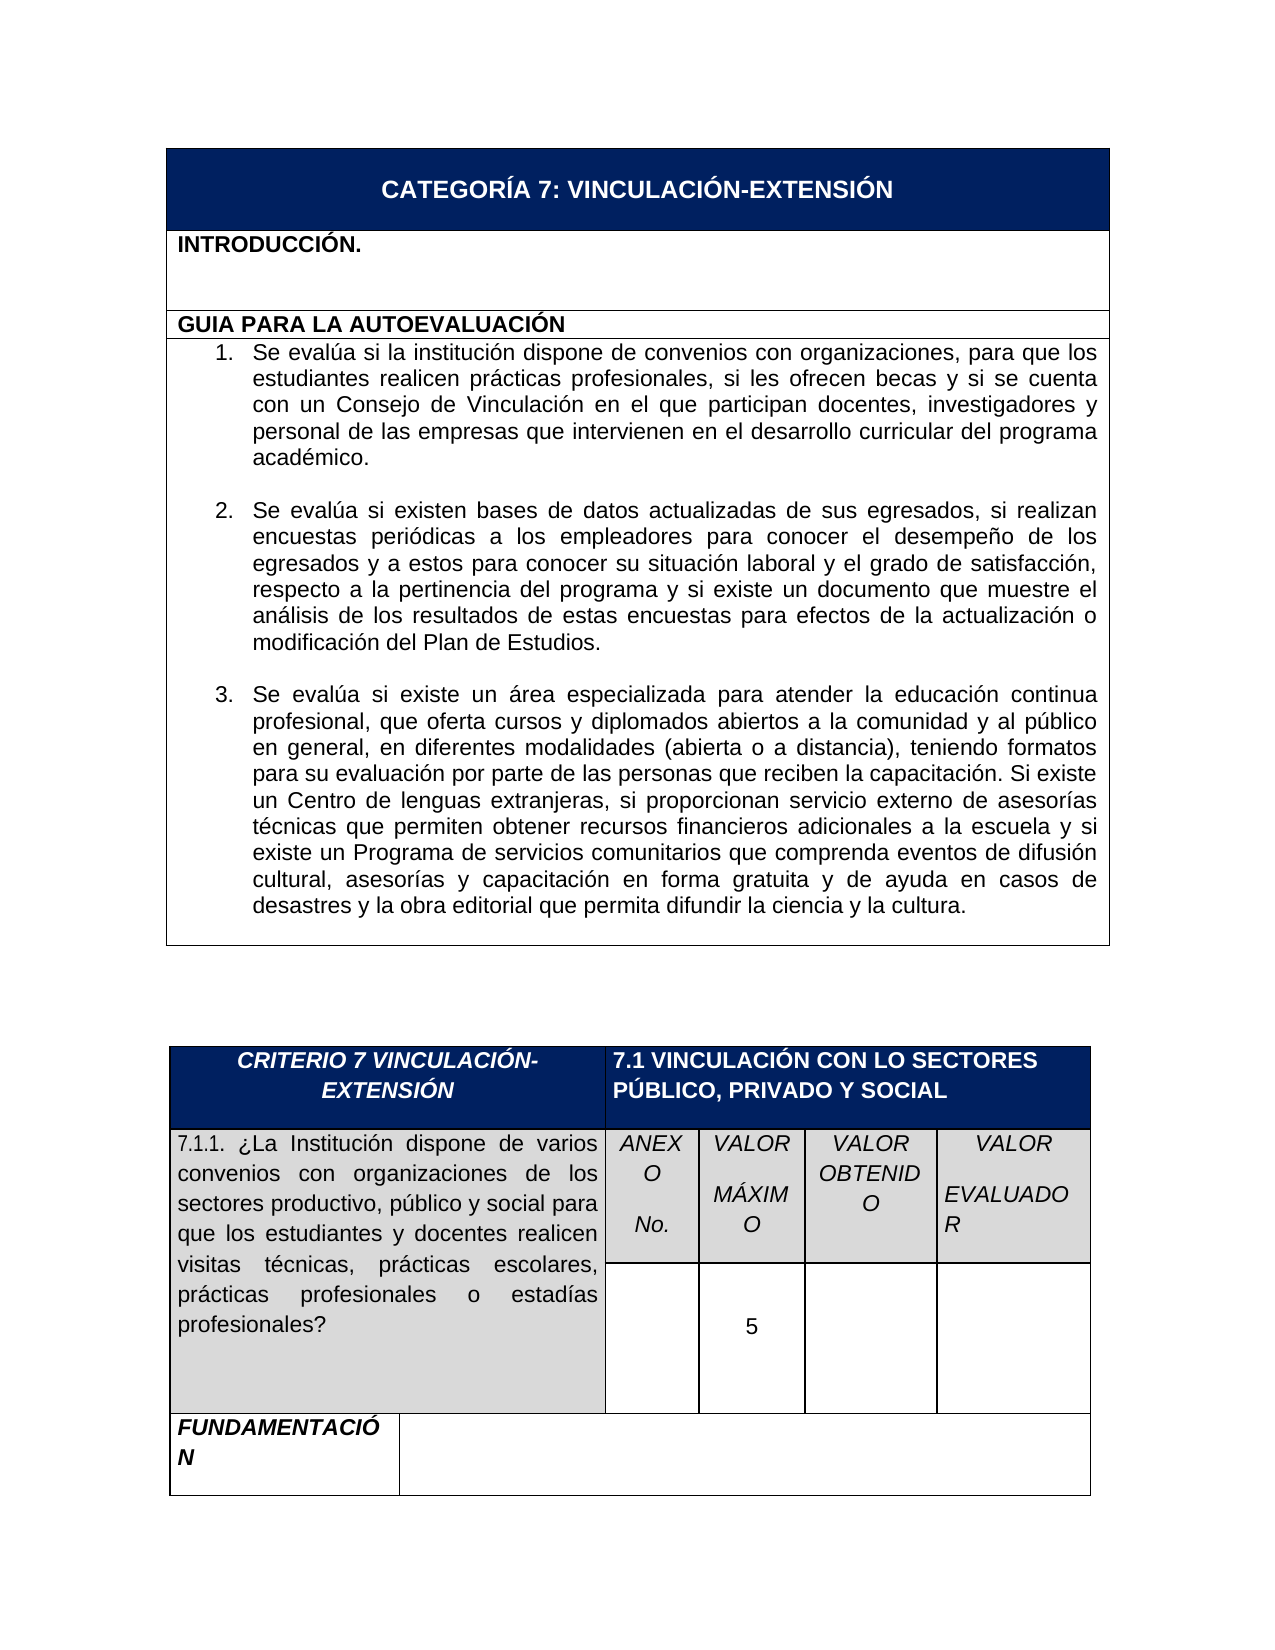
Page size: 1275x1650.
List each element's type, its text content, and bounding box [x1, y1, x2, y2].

table_cell [400, 1414, 1090, 1495]
table_cell GUIA PARA LA AUTOEVALUACIÓN [167, 311, 1109, 338]
table_header CATEGORÍA 7: VINCULACIÓN-EXTENSIÓN [167, 149, 1109, 230]
table_cell Se evalúa si la institución dispone de convenios con organizaciones, para que los estudiantes realicen prácticas profesionales, si les ofrecen becas y si se cuenta con un Consejo de Vinculación en el que participan docentes, investigadores y personal de las empresas que intervienen en el desarrollo curricular del programa académico. Se evalúa si existen bases de datos actualizadas de sus egresados, si realizan encuestas periódicas a los empleadores para conocer el desempeño de los egresados y a estos para conocer su situación laboral y el grado de satisfacción, respecto a la pertinencia del programa y si existe un documento que muestre el análisis de los resultados de estas encuestas para efectos de la actualización o modificación del Plan de Estudios. Se evalúa si existe un área especializada para atender la educación continua profesional, que oferta cursos y diplomados abiertos a la comunidad y al público en general, en diferentes modalidades (abierta o a distancia), teniendo formatos para su evaluación por parte de las personas que reciben la capacitación. Si existe un Centro de lenguas extranjeras, si proporcionan servicio externo de asesorías técnicas que permiten obtener recursos financieros adicionales a la escuela y si existe un Programa de servicios comunitarios que comprenda eventos de difusión cultural, asesorías y capacitación en forma gratuita y de ayuda en casos de desastres y la obra editorial que permita difundir la ciencia y la cultura. [167, 339, 1109, 945]
table_header CRITERIO 7 VINCULACIÓN-EXTENSIÓN [171, 1047, 605, 1128]
table_cell 7.1.1. ¿La Institución dispone de varios convenios con organizaciones de los sectores productivo, público y social para que los estudiantes y docentes realicen visitas técnicas, prácticas escolares, prácticas profesionales o estadías profesionales? [171, 1130, 605, 1413]
table_cell [606, 1264, 698, 1413]
table_cell ANEXO No. [606, 1130, 698, 1262]
table_cell INTRODUCCIÓN. [167, 231, 1109, 310]
table_cell 5 [700, 1264, 804, 1413]
table_cell VALOR EVALUADOR [938, 1130, 1090, 1262]
table_cell [806, 1264, 936, 1413]
table_cell FUNDAMENTACIÓN [171, 1414, 399, 1495]
table_header 7.1 VINCULACIÓN CON LO SECTORES PÚBLICO, PRIVADO Y SOCIAL [606, 1047, 1090, 1128]
table_cell VALOR OBTENIDO [806, 1130, 936, 1262]
table_cell VALOR MÁXIMO [700, 1130, 804, 1262]
table_cell [938, 1264, 1090, 1413]
